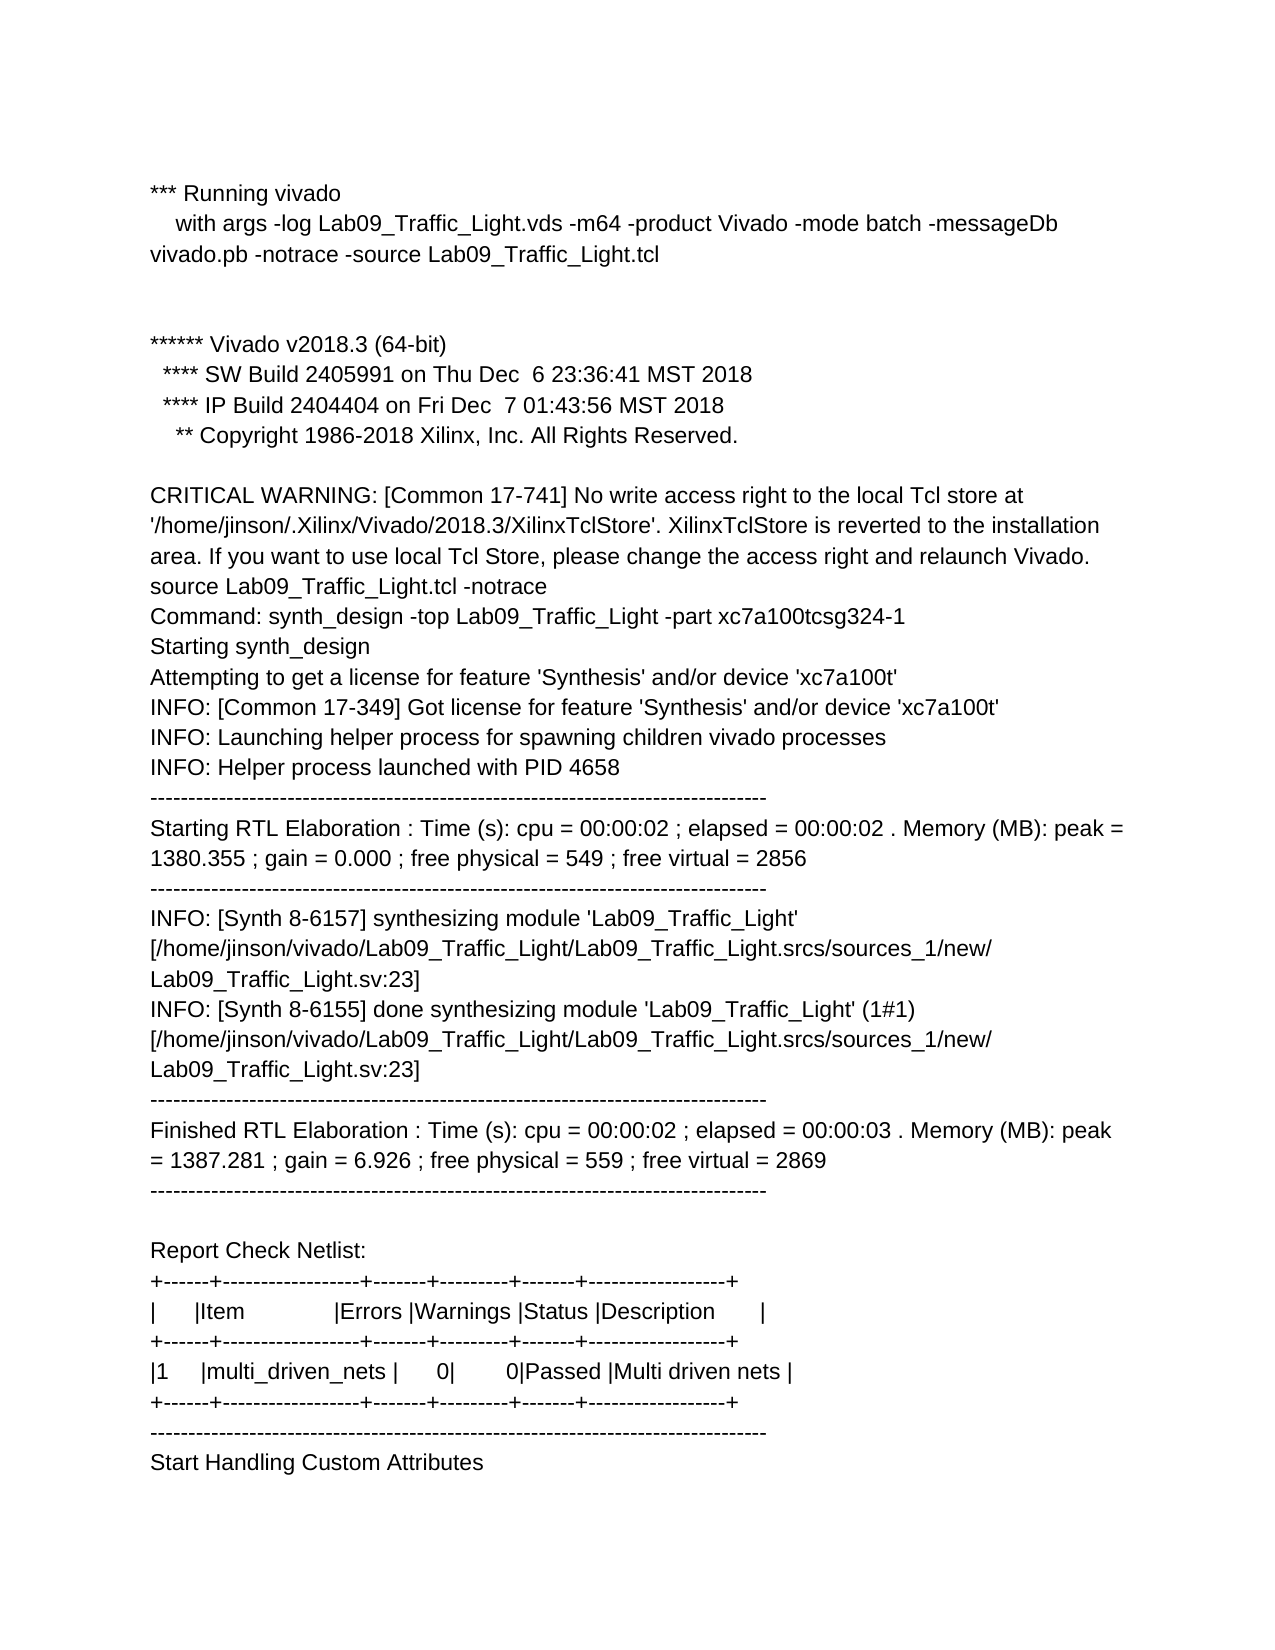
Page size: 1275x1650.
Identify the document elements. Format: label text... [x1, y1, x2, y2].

text ** Copyright 1986-2018 Xilinx, Inc. All Rights Reserved. [150, 422, 1125, 448]
text | |Item |Errors |Warnings |Status |Description | [150, 1298, 1125, 1324]
text +------+------------------+-------+---------+-------+------------------+ [150, 1388, 1125, 1415]
text Attempting to get a license for feature 'Synthesis' and/or device 'xc7a100t' [150, 663, 1125, 690]
text --------------------------------------------------------------------------------- [150, 784, 1125, 811]
text **** SW Build 2405991 on Thu Dec 6 23:36:41 MST 2018 [150, 361, 1125, 388]
text with args -log Lab09_Traffic_Light.vds -m64 -product Vivado -mode batch -messageDb vivado.pb -notrace -source Lab09_Traffic_Light.tcl [150, 210, 1125, 267]
text --------------------------------------------------------------------------------- [150, 875, 1125, 901]
text Starting RTL Elaboration : Time (s): cpu = 00:00:02 ; elapsed = 00:00:02 . Memory (MB): peak = 1380.355 ; gain = 0.000 ; free physical = 549 ; free virtual = 2856 [150, 814, 1125, 871]
text INFO: [Common 17-349] Got license for feature 'Synthesis' and/or device 'xc7a100t' [150, 694, 1125, 720]
text ****** Vivado v2018.3 (64-bit) [150, 331, 1125, 358]
text Finished RTL Elaboration : Time (s): cpu = 00:00:02 ; elapsed = 00:00:03 . Memory (MB): peak = 1387.281 ; gain = 6.926 ; free physical = 559 ; free virtual = 2869 [150, 1117, 1125, 1173]
text INFO: [Synth 8-6155] done synthesizing module 'Lab09_Traffic_Light' (1#1) [/home/jinson/vivado/Lab09_Traffic_Light/Lab09_Traffic_Light.srcs/sources_1/new/Lab09_Traffic_Light.sv:23] [150, 996, 1125, 1083]
text CRITICAL WARNING: [Common 17-741] No write access right to the local Tcl store at '/home/jinson/.Xilinx/Vivado/2018.3/XilinxTclStore'. XilinxTclStore is reverted to the installation area. If you want to use local Tcl Store, please change the access right and relaunch Vivado. [150, 482, 1125, 569]
text **** IP Build 2404404 on Fri Dec 7 01:43:56 MST 2018 [150, 392, 1125, 418]
text Report Check Netlist: [150, 1237, 1125, 1264]
text INFO: [Synth 8-6157] synthesizing module 'Lab09_Traffic_Light' [/home/jinson/vivado/Lab09_Traffic_Light/Lab09_Traffic_Light.srcs/sources_1/new/Lab09_Traffic_Light.sv:23] [150, 905, 1125, 992]
text source Lab09_Traffic_Light.tcl -notrace [150, 573, 1125, 599]
text --------------------------------------------------------------------------------- [150, 1086, 1125, 1113]
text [150, 1419, 1125, 1445]
text INFO: Launching helper process for spawning children vivado processes [150, 724, 1125, 750]
text +------+------------------+-------+---------+-------+------------------+ [150, 1328, 1125, 1354]
text Command: synth_design -top Lab09_Traffic_Light -part xc7a100tcsg324-1 [150, 603, 1125, 629]
text INFO: Helper process launched with PID 4658 [150, 754, 1125, 781]
text |1 |multi_driven_nets | 0| 0|Passed |Multi driven nets | [150, 1358, 1125, 1385]
text --------------------------------------------------------------------------------- [150, 1177, 1125, 1203]
text Start Handling Custom Attributes [150, 1449, 1125, 1475]
text +------+------------------+-------+---------+-------+------------------+ [150, 1268, 1125, 1294]
text Starting synth_design [150, 633, 1125, 660]
text *** Running vivado [150, 180, 1125, 207]
